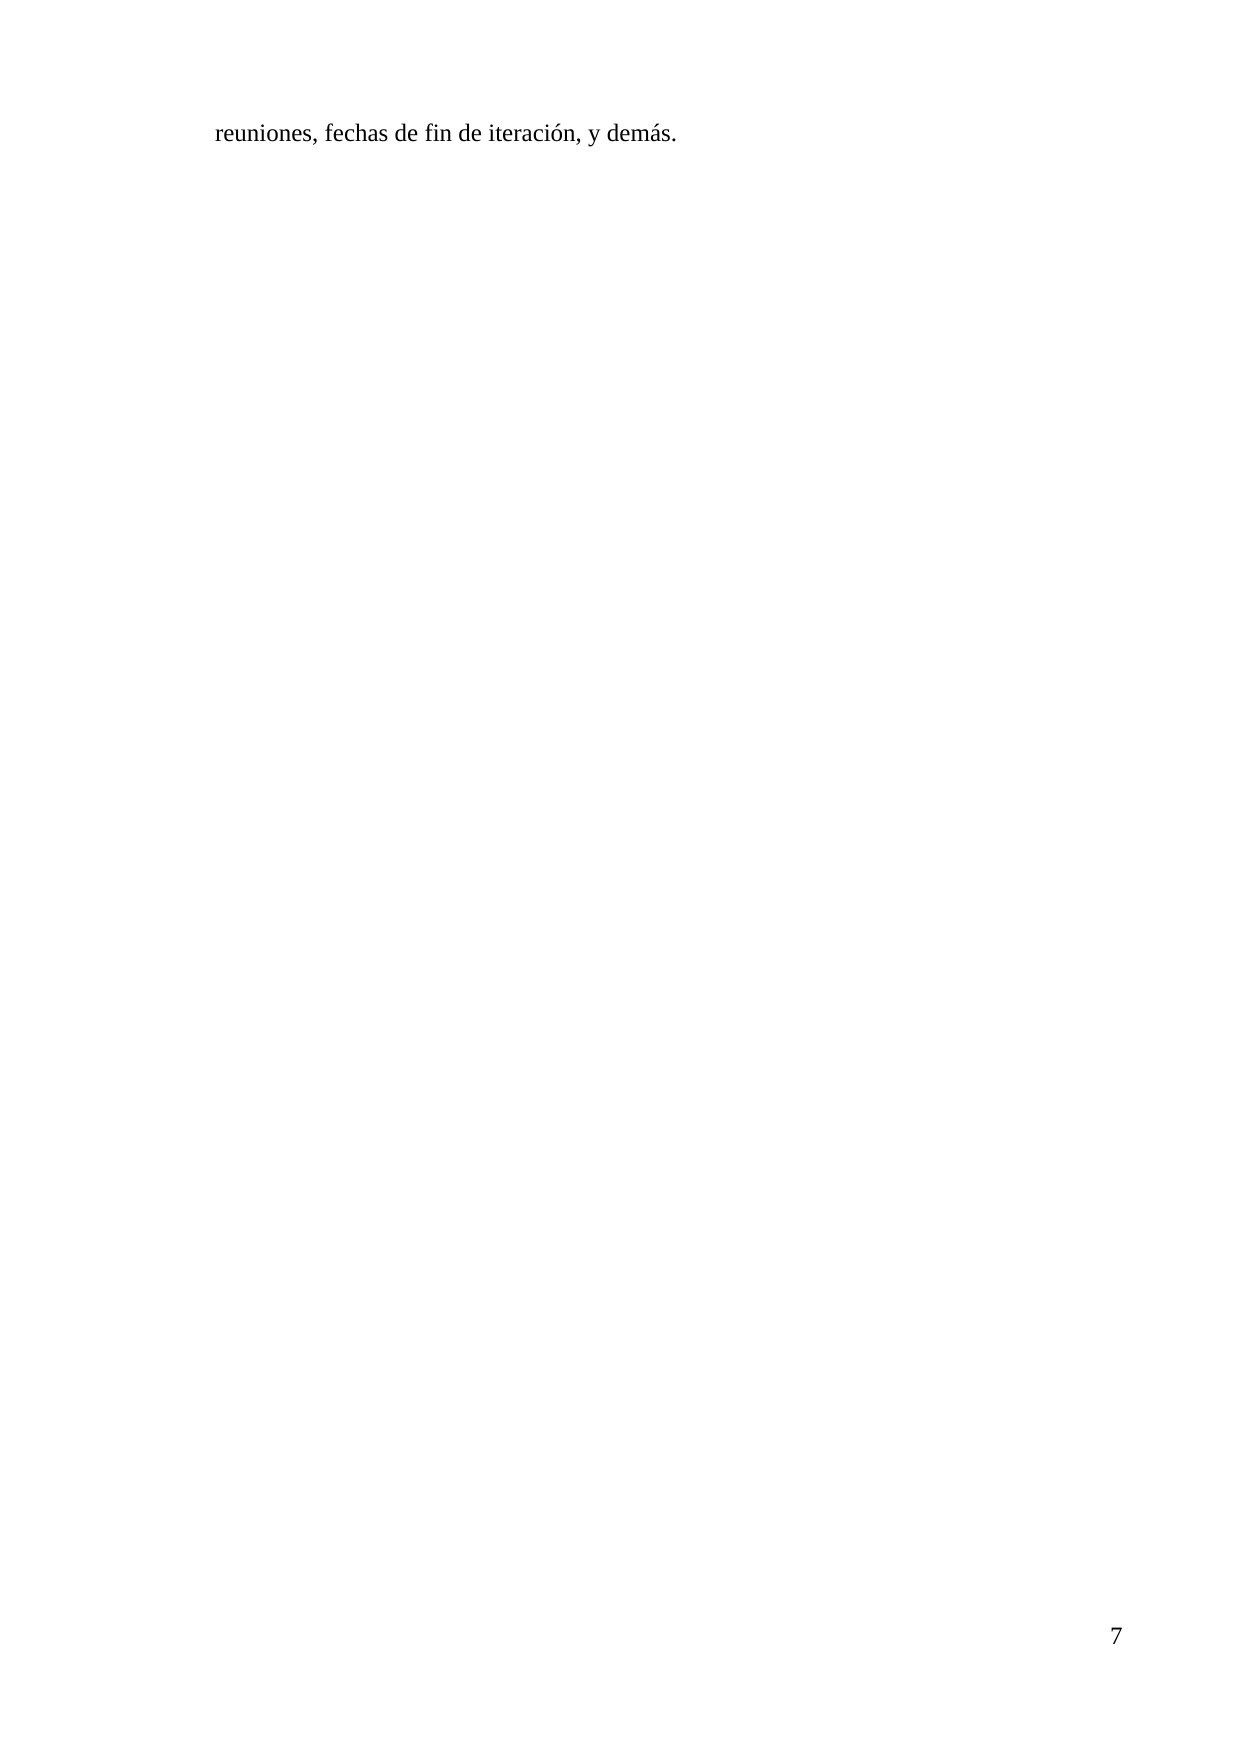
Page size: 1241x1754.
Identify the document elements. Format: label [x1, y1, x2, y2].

list [177, 118, 1122, 147]
